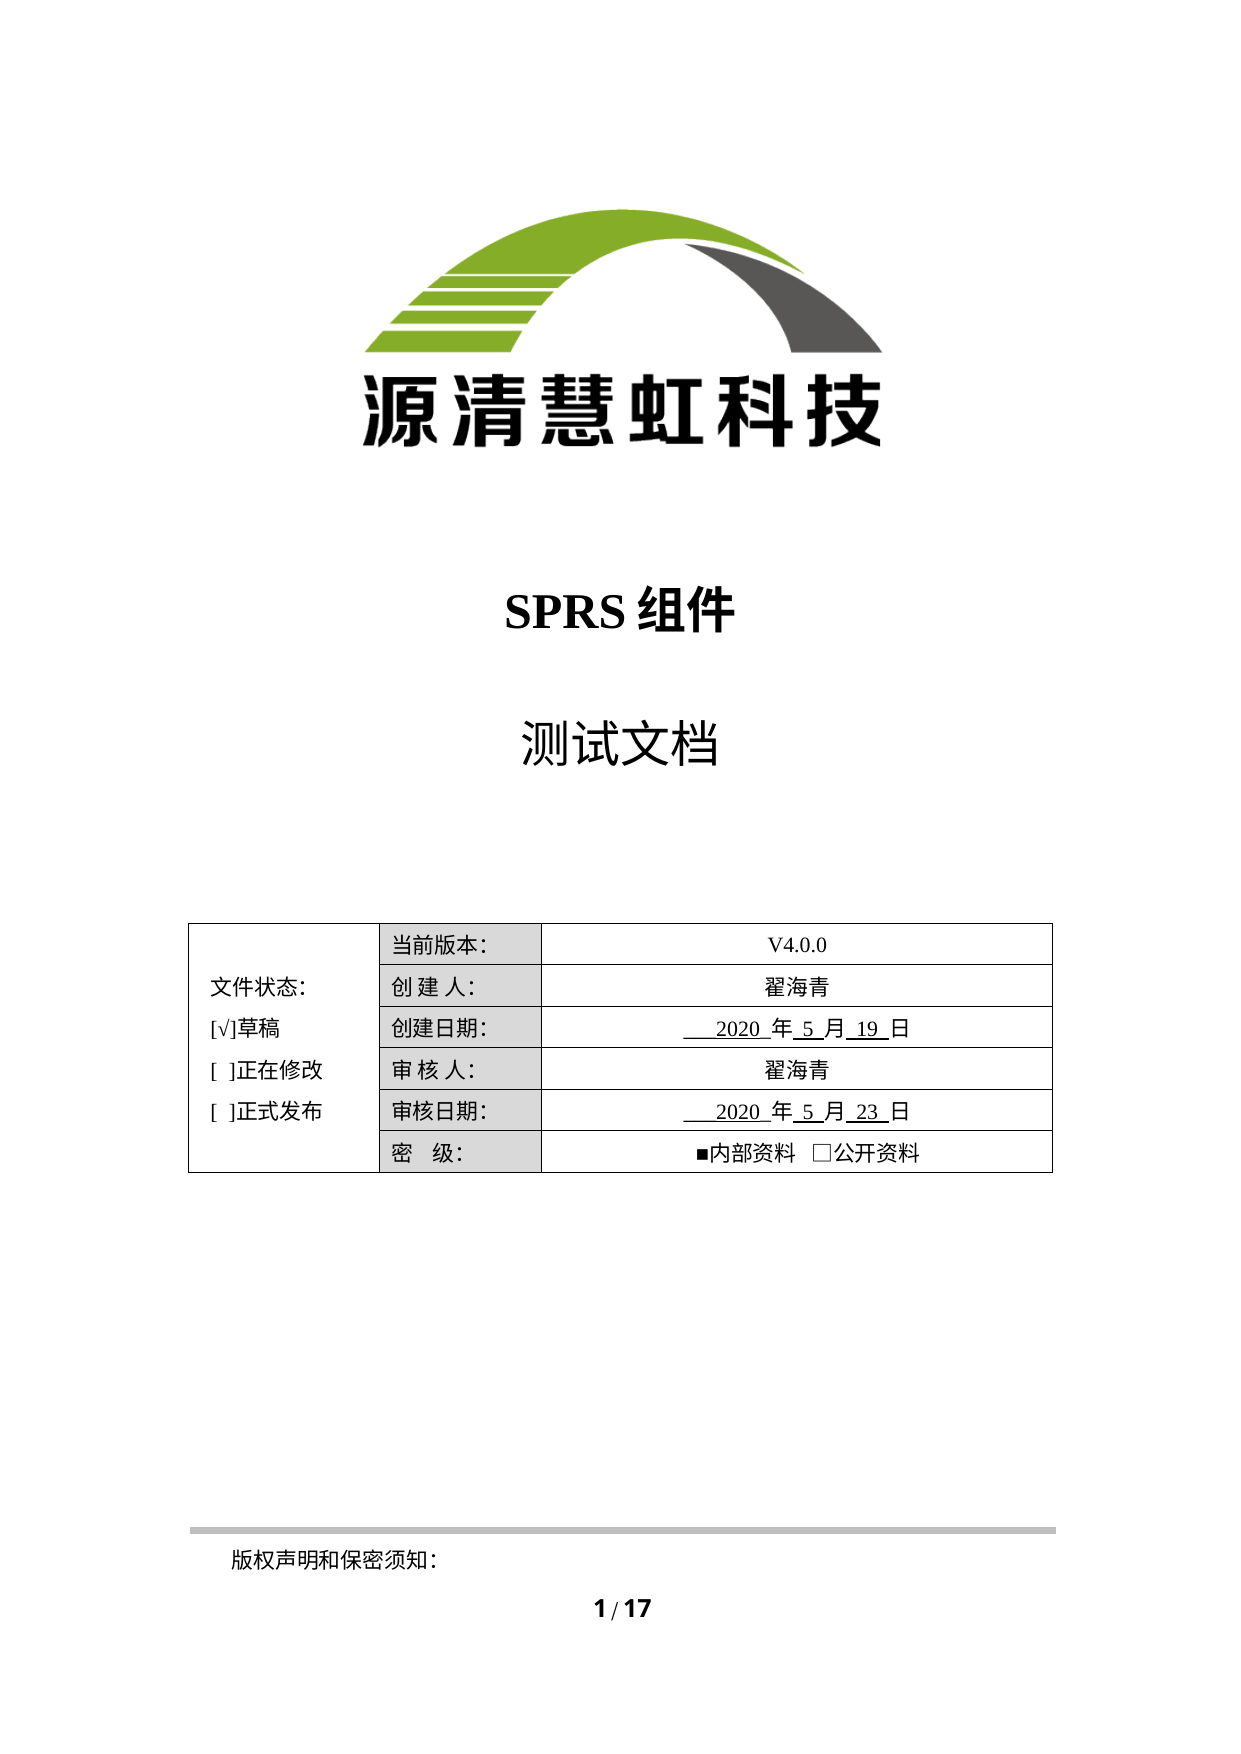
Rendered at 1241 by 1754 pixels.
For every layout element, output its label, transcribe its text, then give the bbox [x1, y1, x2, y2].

table_cell 翟海青 [542, 965, 1052, 1006]
text 测试文档 [187, 692, 1053, 789]
table_cell ___2020_年 5 月 23 日 [542, 1090, 1052, 1130]
table_cell 创建日期： [380, 1007, 541, 1047]
table_cell 审 核 人： [380, 1048, 541, 1089]
table_header V4.0.0 [542, 924, 1052, 964]
text SPRS组件 [187, 558, 1053, 656]
text 版权声明和保密须知： [187, 1543, 1053, 1575]
picture [337, 188, 903, 484]
table_cell ___2020_年 5 月 19 日 [542, 1007, 1052, 1047]
table_cell 翟海青 [542, 1048, 1052, 1089]
table_cell [ ]正在修改 [189, 1047, 379, 1089]
table_cell [ ]正式发布 [189, 1089, 379, 1130]
table_header 当前版本： [380, 924, 541, 964]
table_cell [189, 1130, 379, 1172]
table_cell [√]草稿 [189, 1006, 379, 1047]
table_cell 审核日期： [380, 1090, 541, 1130]
table_cell 密 级： [380, 1131, 541, 1172]
table_cell ■内部资料 □公开资料 [542, 1131, 1052, 1172]
table_header [189, 924, 379, 964]
table_cell 创 建 人： [380, 965, 541, 1006]
table_cell 文件状态： [189, 964, 379, 1006]
